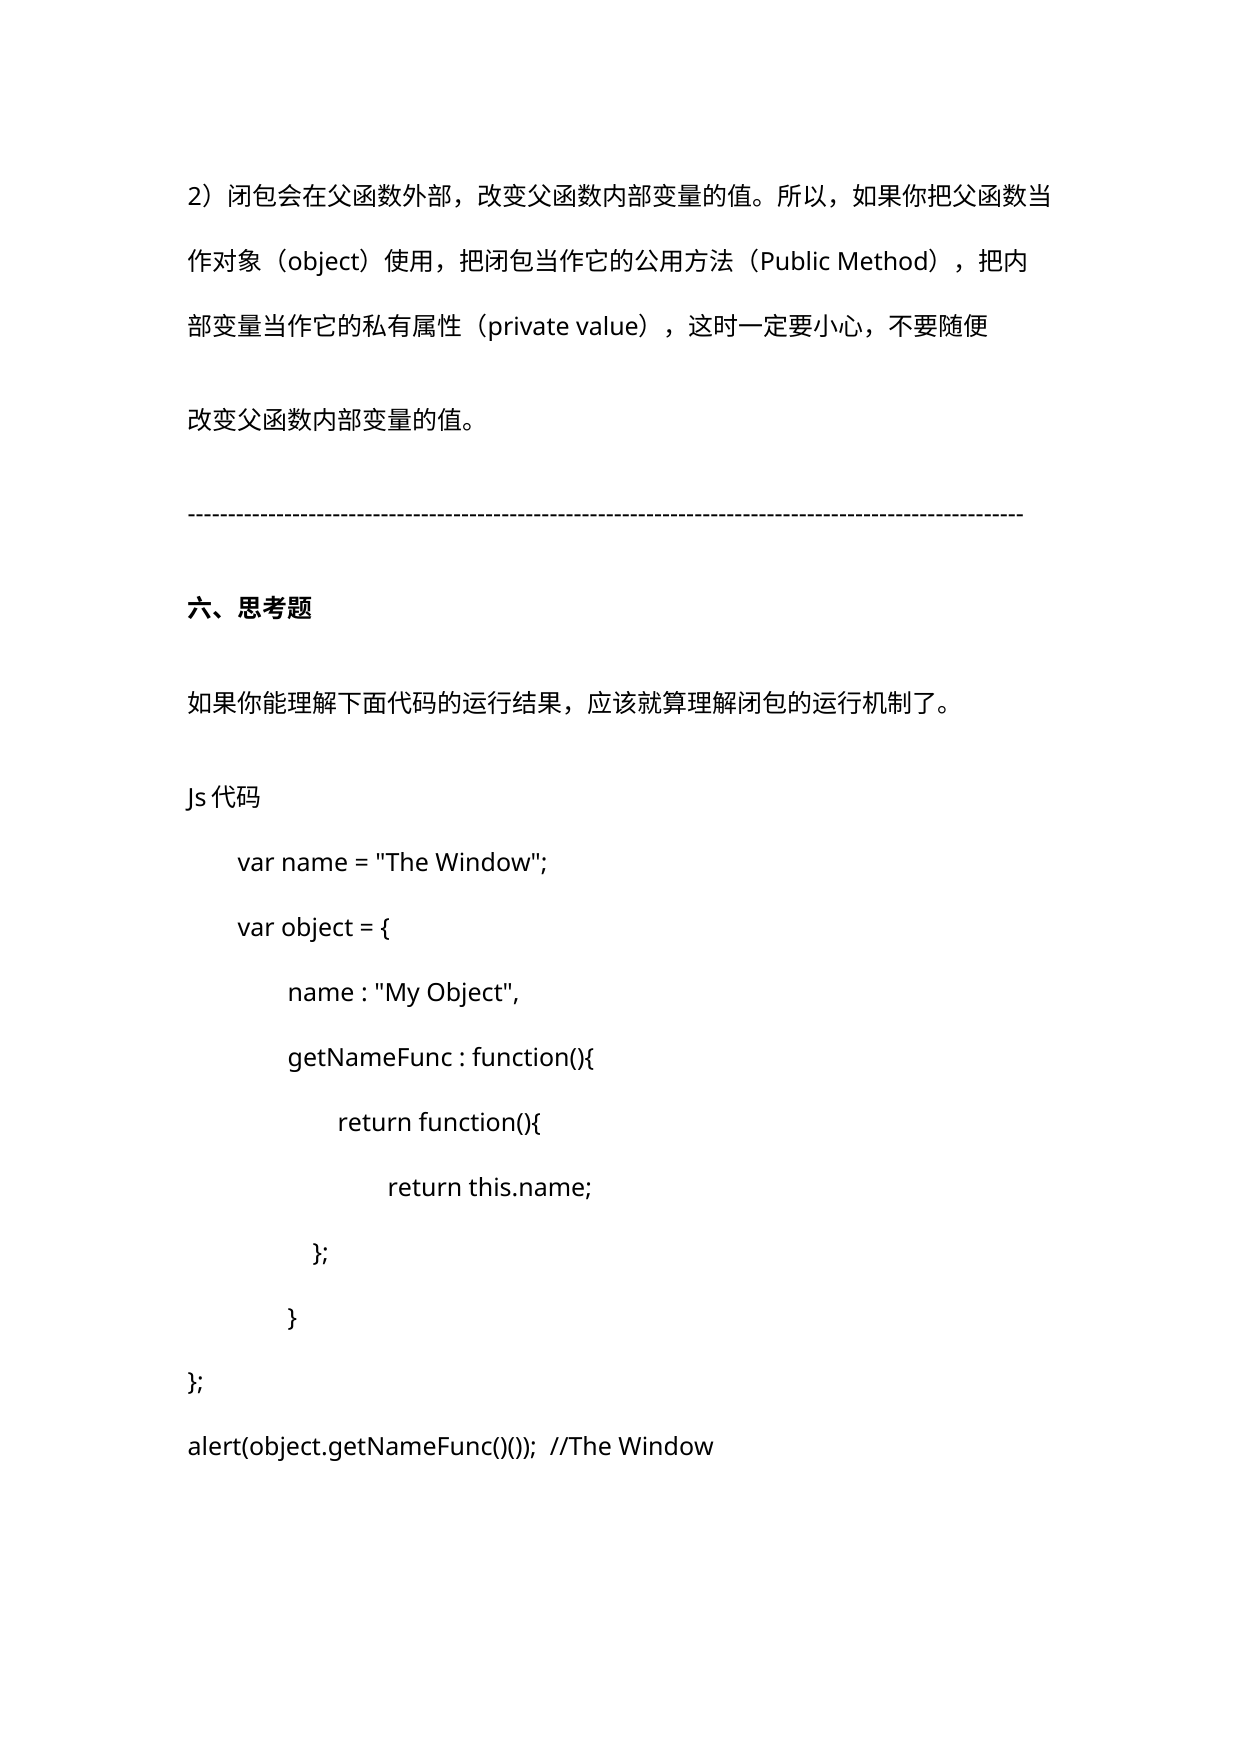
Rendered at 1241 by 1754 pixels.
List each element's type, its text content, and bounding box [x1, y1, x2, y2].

text Js代码 var name = "The Window"; var object = { name : "My Object", getNameFunc : function(){ return function(){ return this.name; }; } }; alert(object.getNameFunc()()); //The Window [187, 763, 1053, 1478]
text 如果你能理解下面代码的运行结果，应该就算理解闭包的运行机制了。 [187, 669, 1053, 734]
text 六、思考题 [187, 574, 1053, 639]
text 2）闭包会在父函数外部，改变父函数内部变量的值。所以，如果你把父函数当作对象（object）使用，把闭包当作它的公用方法（Public Method），把内部变量当作它的私有属性（private value），这时一定要小心，不要随便 [187, 162, 1053, 357]
text -------------------------------------------------------------------------------------------------------- [187, 480, 1053, 545]
text 改变父函数内部变量的值。 [187, 386, 1053, 451]
